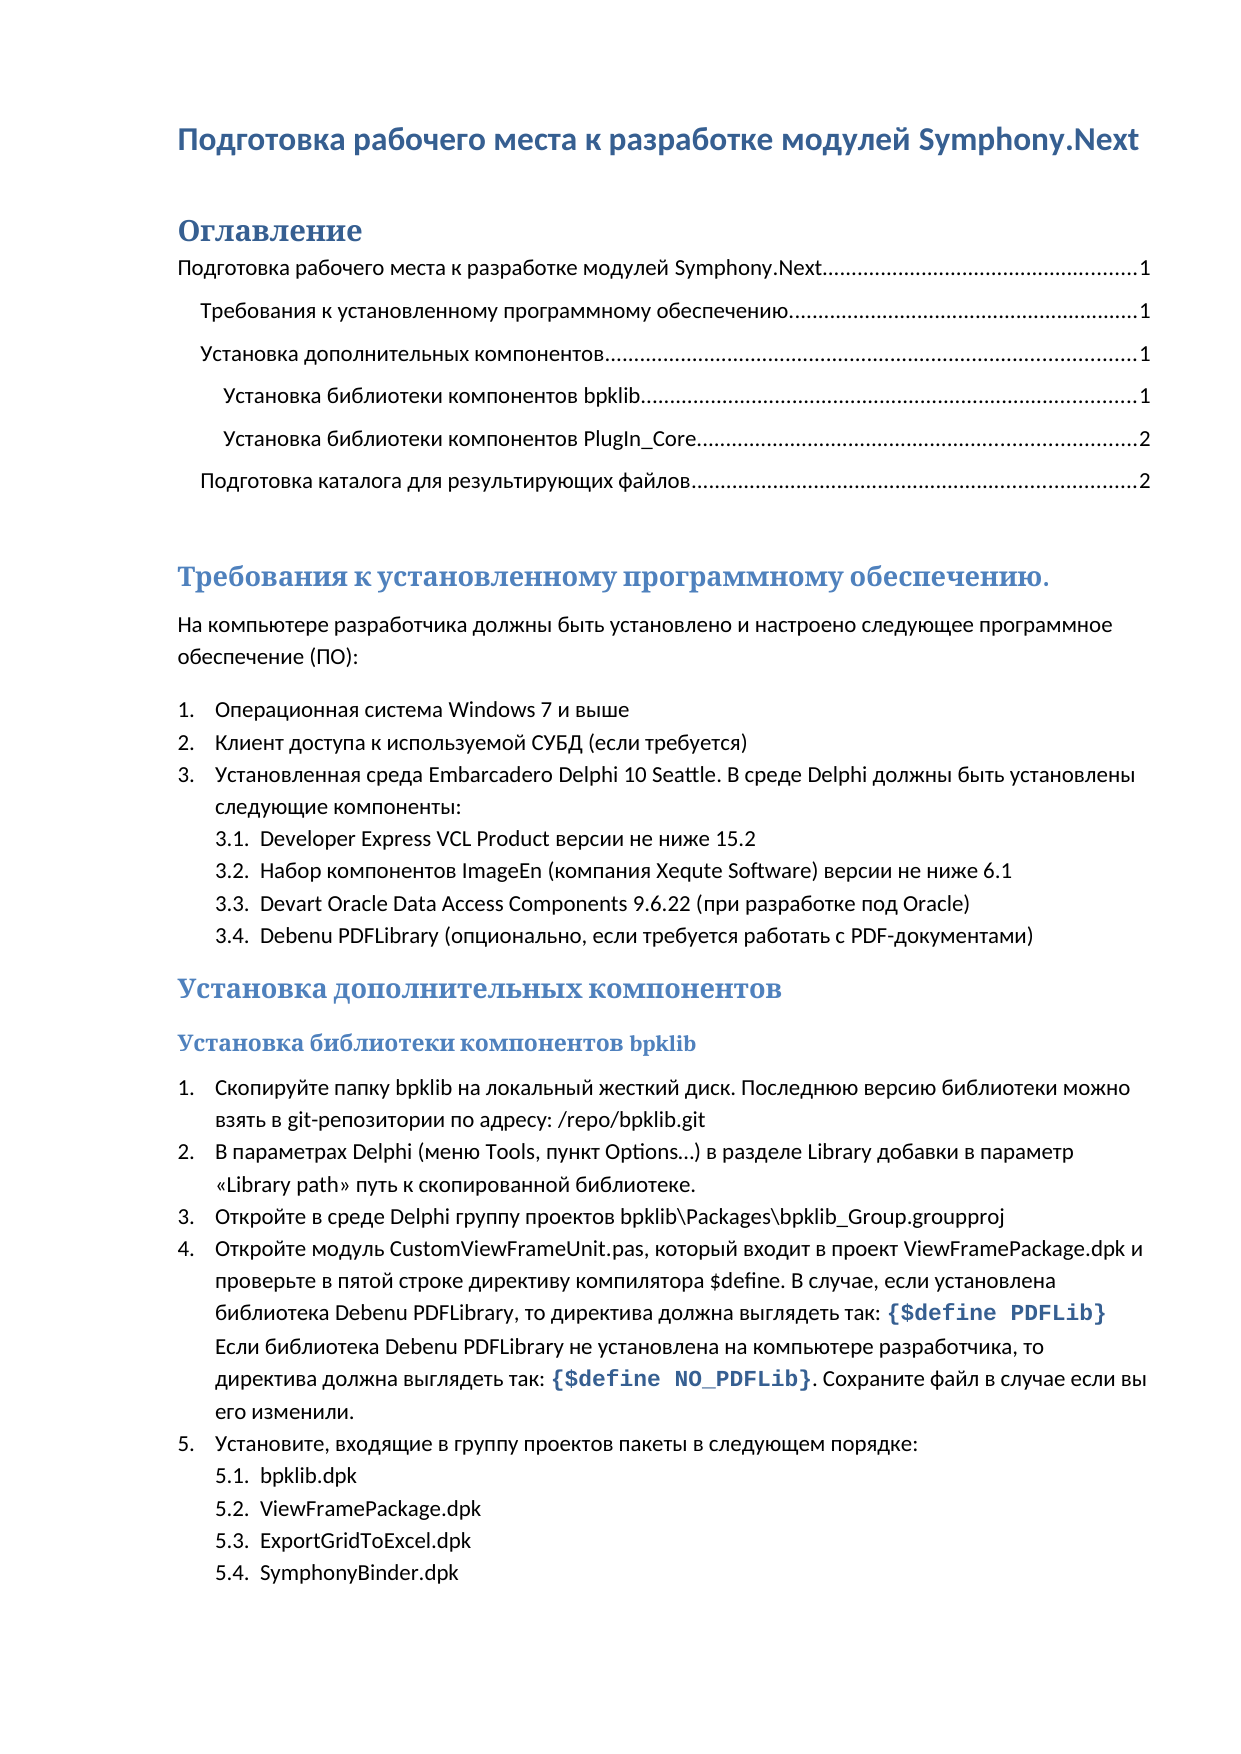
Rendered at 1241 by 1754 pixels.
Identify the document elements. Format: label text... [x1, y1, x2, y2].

list Devart Oracle Data Access Components 9.6.22 (при разработке под Oracle) [215, 889, 1152, 917]
list Скопируйте папку bpklib на локальный жесткий диск. Последнюю версию библиотеки можно взять в git-репозитории по адресу: /repo/bpklib.git [177, 1073, 1152, 1133]
list Developer Express VCL Product версии не ниже 15.2 [215, 824, 1152, 852]
list bpklib.dpk [215, 1462, 1152, 1490]
list Откройте модуль CustomViewFrameUnit.pas, который входит в проект ViewFramePackage.dpk и проверьте в пятой строке директиву компилятора $define. В случае, если установлена библиотека Debenu PDFLibrary, то директива должна выглядеть так: {$define PDFLib} Если библиотека Debenu PDFLibrary не установлена на компьютере разработчика, то директива должна выглядеть так: {$define NO_PDFLib}. Сохраните файл в случае если вы его изменили. [177, 1234, 1152, 1425]
list SymphonyBinder.dpk [215, 1558, 1152, 1586]
list Набор компонентов ImageEn (компания Xequte Software) версии не ниже 6.1 [215, 856, 1152, 884]
text Подготовка рабочего места к разработке модулей Symphony.Next [177, 118, 1152, 159]
text На компьютере разработчика должны быть установлено и настроено следующее программное обеспечение (ПО): [177, 610, 1152, 671]
subtitle Установка библиотеки компонентов bpklib [177, 1030, 1152, 1057]
list Установите, входящие в группу проектов пакеты в следующем порядке: [177, 1429, 1152, 1457]
list ViewFramePackage.dpk [215, 1494, 1152, 1522]
list Операционная система Windows 7 и выше [177, 696, 1152, 723]
list В параметрах Delphi (меню Tools, пункт Options…) в разделе Library добавки в параметр «Library path» путь к скопированной библиотеке. [177, 1137, 1152, 1198]
subtitle Установка дополнительных компонентов [177, 974, 1152, 1005]
subtitle Требования к установленному программному обеспечению. [177, 562, 1152, 593]
list Debenu PDFLibrary (опционально, если требуется работать с PDF-документами) [215, 921, 1152, 949]
list Откройте в среде Delphi группу проектов bpklib\Packages\bpklib_Group.groupproj [177, 1202, 1152, 1230]
list Установленная среда Embarcadero Delphi 10 Seattle. В среде Delphi должны быть установлены следующие компоненты: [177, 760, 1152, 820]
list ExportGridToExcel.dpk [215, 1526, 1152, 1554]
list Клиент доступа к используемой СУБД (если требуется) [177, 728, 1152, 756]
